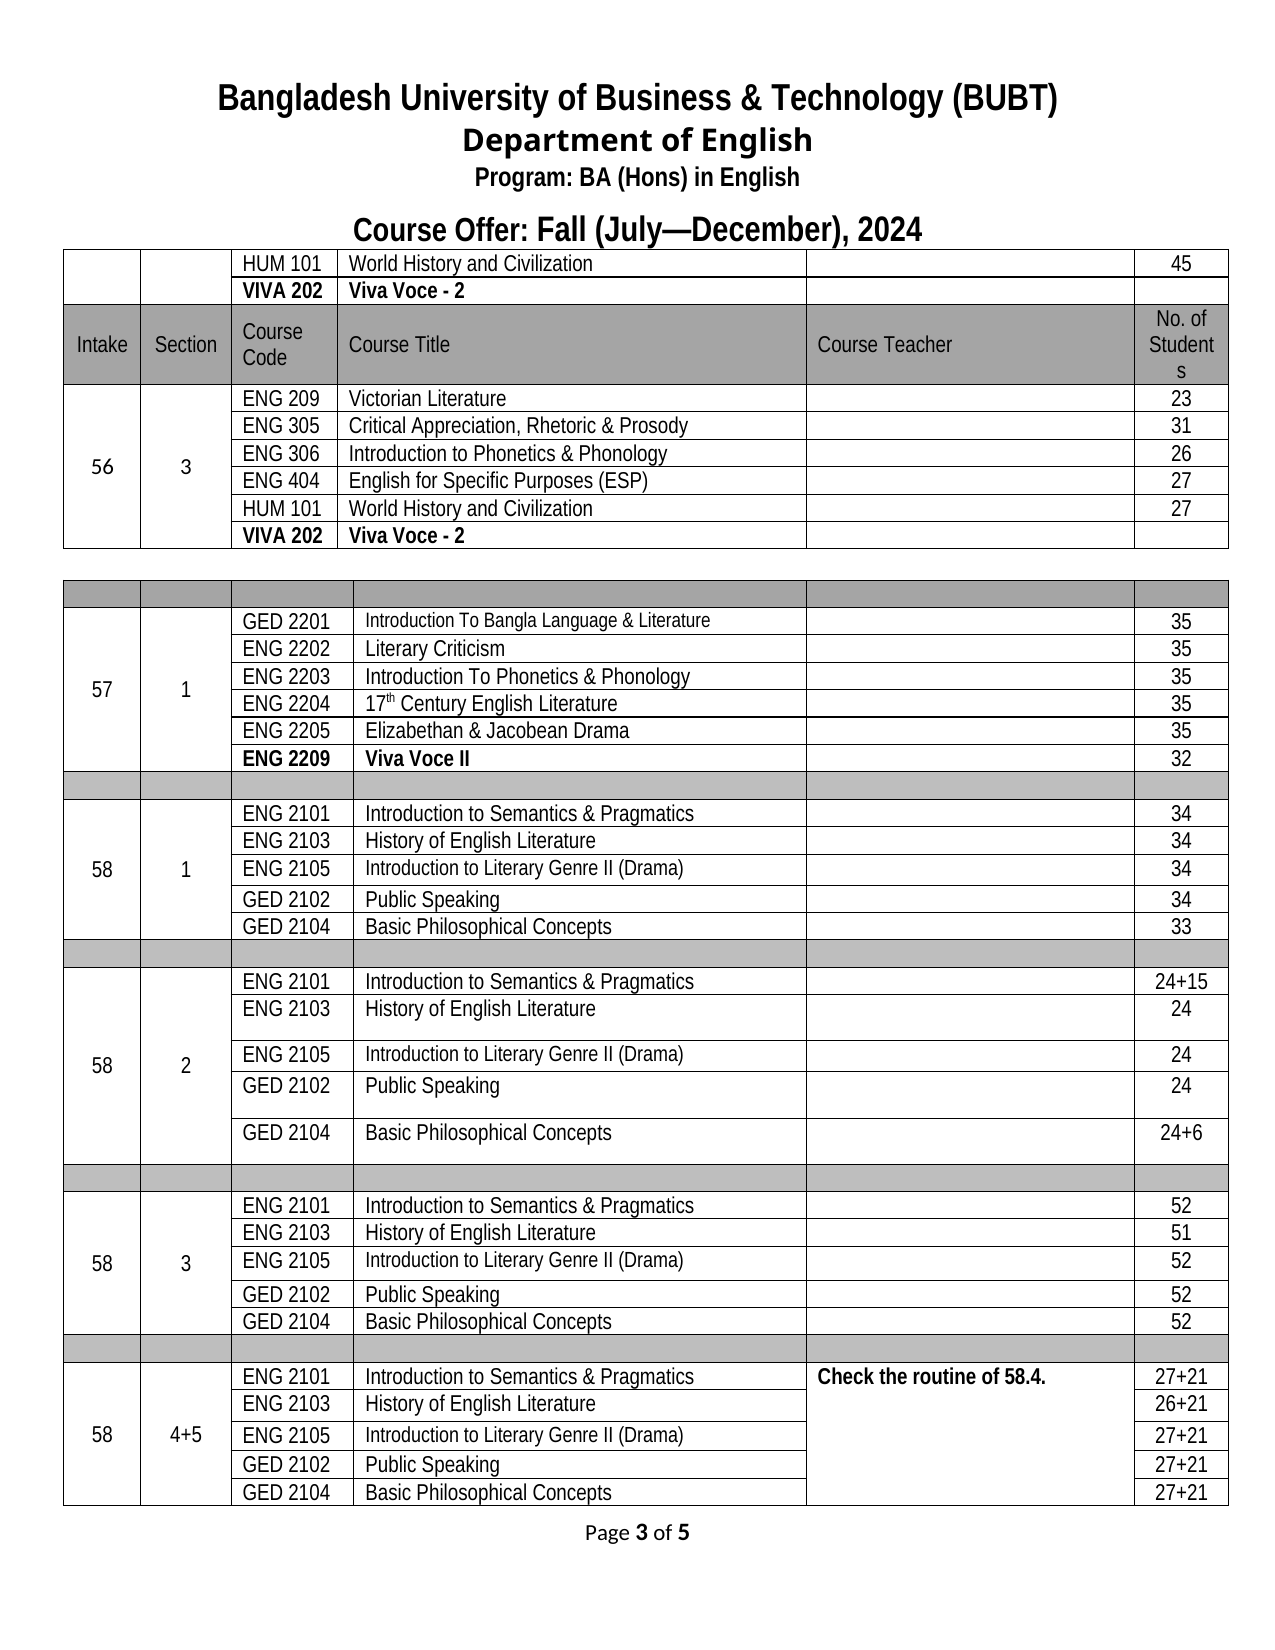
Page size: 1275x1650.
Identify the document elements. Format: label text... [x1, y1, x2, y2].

table_cell [807, 608, 1134, 634]
table_cell GED 2104 [232, 1479, 353, 1505]
table_cell ENG 2204 [232, 690, 353, 716]
table_cell 58 [64, 1363, 140, 1505]
table_cell Check the routine of 58.4. [807, 1363, 1134, 1505]
table_cell World History and Civilization [338, 250, 806, 276]
table_cell [1135, 1165, 1228, 1191]
table_cell 35 [1135, 635, 1228, 662]
table_cell 34 [1135, 886, 1228, 912]
table_cell [807, 440, 1134, 466]
table_header [354, 581, 806, 607]
table_cell ENG 2101 [232, 800, 353, 826]
table_cell Basic Philosophical Concepts [354, 913, 806, 939]
table_cell [1135, 278, 1228, 304]
table_cell [807, 1072, 1134, 1117]
table_cell World History and Civilization [338, 495, 806, 521]
table_cell ENG 2103 [232, 1219, 353, 1246]
table_cell 56 [64, 385, 140, 548]
table_header [232, 581, 353, 607]
table_cell 34 [1135, 827, 1228, 853]
table_cell ENG 2103 [232, 1390, 353, 1421]
table_cell VIVA 202 [232, 278, 337, 304]
table_cell History of English Literature [354, 995, 806, 1040]
table_cell 35 [1135, 608, 1228, 634]
table_cell No. of Students [1135, 305, 1228, 384]
table_cell [807, 968, 1134, 994]
table_cell Introduction to Literary Genre II (Drama) [354, 1041, 806, 1071]
table_cell [807, 1247, 1134, 1279]
table_cell 58 [64, 968, 140, 1163]
table_cell GED 2102 [232, 1281, 353, 1307]
table_cell [232, 772, 353, 799]
table_cell 58 [64, 800, 140, 939]
table_cell Viva Voce - 2 [338, 522, 806, 548]
table_cell 17th Century English Literature [354, 690, 806, 716]
table_cell ENG 2205 [232, 718, 353, 744]
table_cell HUM 101 [232, 495, 337, 521]
table_cell ENG 2105 [232, 855, 353, 884]
table_cell [807, 800, 1134, 826]
table_cell VIVA 202 [232, 522, 337, 548]
table_cell Introduction To Bangla Language & Literature [354, 608, 806, 634]
table_cell [807, 385, 1134, 411]
table_cell ENG 2101 [232, 1363, 353, 1389]
table_cell 23 [1135, 385, 1228, 411]
table_cell GED 2104 [232, 1308, 353, 1334]
table_cell [1135, 772, 1228, 799]
table_cell [354, 1165, 806, 1191]
table_cell 58 [64, 1192, 140, 1334]
table_cell 33 [1135, 913, 1228, 939]
table_cell 1 [141, 800, 231, 939]
table_cell 57 [64, 608, 140, 771]
table_cell [807, 1281, 1134, 1307]
table_cell 27 [1135, 467, 1228, 493]
table_cell Introduction to Semantics & Pragmatics [354, 1192, 806, 1218]
table_cell Critical Appreciation, Rhetoric & Prosody [338, 412, 806, 439]
table_cell 45 [1135, 250, 1228, 276]
table_cell [807, 250, 1134, 276]
table_cell 52 [1135, 1192, 1228, 1218]
table_cell [807, 522, 1134, 548]
table_cell [141, 1335, 231, 1362]
table_cell 35 [1135, 663, 1228, 689]
table_cell [64, 1165, 140, 1191]
table_cell [141, 940, 231, 967]
table_cell [807, 1165, 1134, 1191]
table_cell Public Speaking [354, 1451, 806, 1478]
table_cell ENG 2101 [232, 1192, 353, 1218]
table_cell [807, 772, 1134, 799]
table_cell [807, 495, 1134, 521]
table_header [807, 581, 1134, 607]
table_cell 35 [1135, 690, 1228, 716]
table_cell [807, 1335, 1134, 1362]
table_cell [354, 1335, 806, 1362]
table_cell [807, 886, 1134, 912]
table_cell 31 [1135, 412, 1228, 439]
table_cell Public Speaking [354, 1281, 806, 1307]
table_cell ENG 2203 [232, 663, 353, 689]
table_cell ENG 2103 [232, 995, 353, 1040]
table_cell [807, 690, 1134, 716]
table_cell GED 2102 [232, 886, 353, 912]
table_cell Viva Voce - 2 [338, 278, 806, 304]
table_cell [807, 635, 1134, 662]
table_cell 51 [1135, 1219, 1228, 1246]
table_cell 24+6 [1135, 1119, 1228, 1163]
table_cell History of English Literature [354, 1390, 806, 1421]
table_cell Victorian Literature [338, 385, 806, 411]
table_cell Introduction to Semantics & Pragmatics [354, 1363, 806, 1389]
table_cell ENG 404 [232, 467, 337, 493]
table_cell [232, 1335, 353, 1362]
table_cell ENG 2101 [232, 968, 353, 994]
table_cell Introduction To Phonetics & Phonology [354, 663, 806, 689]
table_cell 24 [1135, 995, 1228, 1040]
table_cell [807, 1119, 1134, 1163]
table_cell 27 [1135, 495, 1228, 521]
table_cell 26+21 [1135, 1390, 1228, 1421]
table_cell 27+21 [1135, 1363, 1228, 1389]
table_cell 32 [1135, 745, 1228, 771]
table_cell ENG 2103 [232, 827, 353, 853]
table_cell Introduction to Semantics & Pragmatics [354, 800, 806, 826]
table_cell Public Speaking [354, 1072, 806, 1117]
table_cell ENG 306 [232, 440, 337, 466]
table_cell 26 [1135, 440, 1228, 466]
table_cell 3 [141, 385, 231, 548]
table_cell Course Teacher [807, 305, 1134, 384]
table_cell History of English Literature [354, 1219, 806, 1246]
table_cell [807, 1219, 1134, 1246]
table_cell Viva Voce II [354, 745, 806, 771]
table_cell [354, 940, 806, 967]
table_cell Introduction to Literary Genre II (Drama) [354, 855, 806, 884]
table_cell Literary Criticism [354, 635, 806, 662]
table_header [141, 581, 231, 607]
table_cell Basic Philosophical Concepts [354, 1119, 806, 1163]
table_cell GED 2201 [232, 608, 353, 634]
table_cell [807, 855, 1134, 884]
table_cell GED 2104 [232, 913, 353, 939]
table_cell Section [141, 305, 231, 384]
table_cell [807, 718, 1134, 744]
table_cell [232, 940, 353, 967]
table_cell [354, 772, 806, 799]
table_cell [1135, 1335, 1228, 1362]
table_cell 4+5 [141, 1363, 231, 1505]
table_cell 34 [1135, 855, 1228, 884]
table_cell Course Code [232, 305, 337, 384]
table_header [64, 581, 140, 607]
table_cell [807, 913, 1134, 939]
table_cell [64, 772, 140, 799]
table_cell [807, 663, 1134, 689]
table_cell History of English Literature [354, 827, 806, 853]
table_cell Elizabethan & Jacobean Drama [354, 718, 806, 744]
table_cell 27+21 [1135, 1479, 1228, 1505]
table_cell Basic Philosophical Concepts [354, 1479, 806, 1505]
table_cell 3 [141, 1192, 231, 1334]
table_cell [232, 1165, 353, 1191]
table_cell [141, 1165, 231, 1191]
table_cell [1135, 522, 1228, 548]
table_cell [1135, 940, 1228, 967]
table_cell 24 [1135, 1072, 1228, 1117]
table_cell [141, 772, 231, 799]
table_cell English for Specific Purposes (ESP) [338, 467, 806, 493]
table_cell [807, 827, 1134, 853]
table_cell HUM 101 [232, 250, 337, 276]
table_cell GED 2102 [232, 1451, 353, 1478]
table_cell ENG 2105 [232, 1422, 353, 1450]
table_cell Intake [64, 305, 140, 384]
table_cell 27+21 [1135, 1451, 1228, 1478]
table_cell 27+21 [1135, 1422, 1228, 1450]
table_cell ENG 2202 [232, 635, 353, 662]
table_cell [807, 745, 1134, 771]
table_cell [807, 995, 1134, 1040]
table_cell ENG 209 [232, 385, 337, 411]
table_header [1135, 581, 1228, 607]
table_cell 35 [1135, 718, 1228, 744]
table_cell Introduction to Phonetics & Phonology [338, 440, 806, 466]
table_cell Introduction to Literary Genre II (Drama) [354, 1247, 806, 1279]
table_cell [807, 1192, 1134, 1218]
table_cell Introduction to Literary Genre II (Drama) [354, 1422, 806, 1450]
table_cell [807, 940, 1134, 967]
table_cell Course Title [338, 305, 806, 384]
table_cell 34 [1135, 800, 1228, 826]
table_cell 2 [141, 968, 231, 1163]
table_cell GED 2102 [232, 1072, 353, 1117]
table_cell [64, 940, 140, 967]
table_cell Basic Philosophical Concepts [354, 1308, 806, 1334]
table_cell [807, 1041, 1134, 1071]
table_cell 52 [1135, 1247, 1228, 1279]
table_cell [807, 1308, 1134, 1334]
table_cell Public Speaking [354, 886, 806, 912]
table_cell 1 [141, 608, 231, 771]
table_cell 52 [1135, 1281, 1228, 1307]
table_cell 52 [1135, 1308, 1228, 1334]
table_cell [807, 467, 1134, 493]
table_cell [64, 1335, 140, 1362]
table_cell 24+15 [1135, 968, 1228, 994]
table_cell ENG 2105 [232, 1247, 353, 1279]
table_cell [807, 278, 1134, 304]
table_cell GED 2104 [232, 1119, 353, 1163]
table_cell 24 [1135, 1041, 1228, 1071]
table_cell ENG 305 [232, 412, 337, 439]
table_cell ENG 2105 [232, 1041, 353, 1071]
table_cell [807, 412, 1134, 439]
table_cell ENG 2209 [232, 745, 353, 771]
table_cell Introduction to Semantics & Pragmatics [354, 968, 806, 994]
